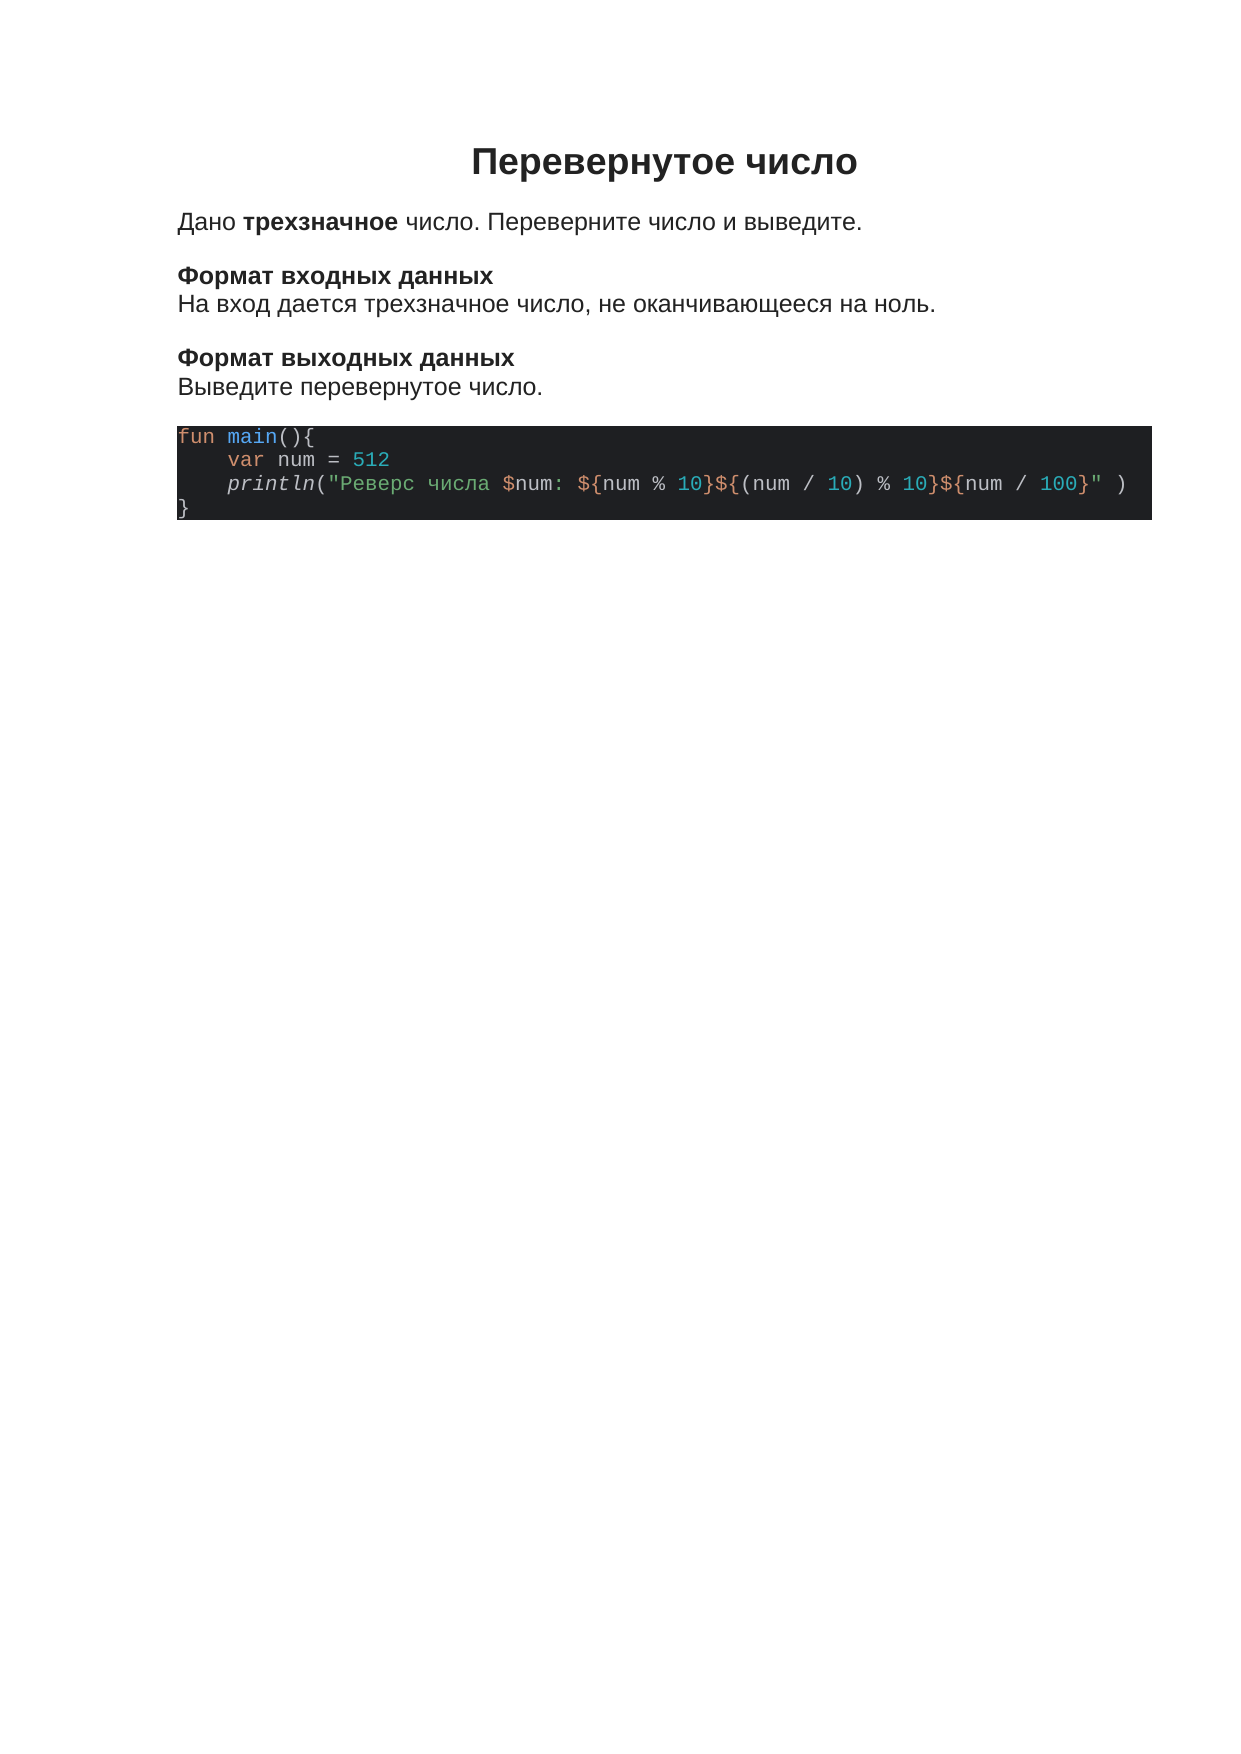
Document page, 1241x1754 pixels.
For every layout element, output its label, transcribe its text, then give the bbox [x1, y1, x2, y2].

text Дано трехзначное число. Переверните число и выведите. [177, 207, 1152, 236]
text Формат выходных данных Выведите перевернутое число. [177, 343, 1152, 401]
subtitle Перевернутое число [177, 139, 1152, 182]
text Формат входных данных На вход дается трехзначное число, не оканчивающееся на ноль. [177, 261, 1152, 318]
text fun main(){ var num = 512 println("Реверс числа $num: ${num % 10}${(num / 10) % 10}${num / 100}" ) } [177, 426, 1152, 520]
